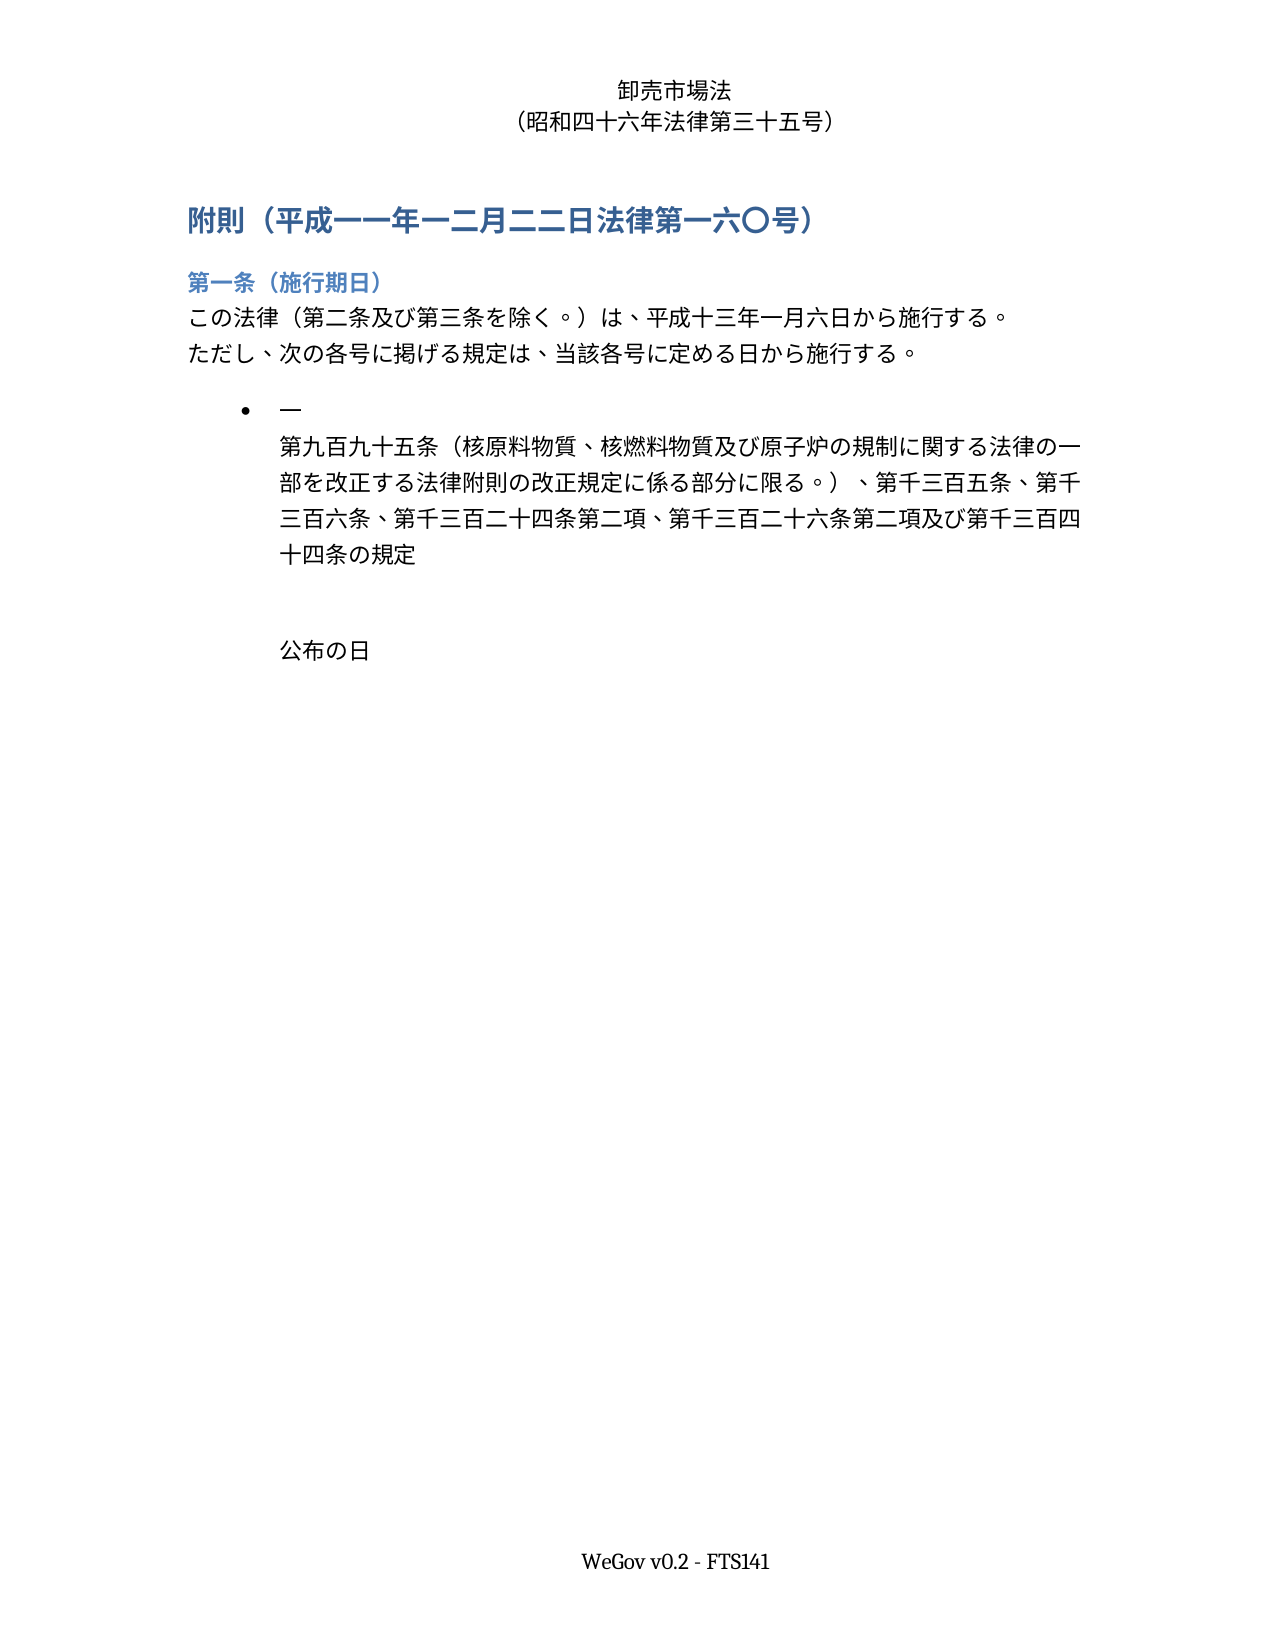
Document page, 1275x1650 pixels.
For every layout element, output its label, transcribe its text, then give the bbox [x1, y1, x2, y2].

subtitle 第一条（施行期日） [187, 266, 1087, 298]
text この法律（第二条及び第三条を除く。）は、平成十三年一月六日から施行する。 ただし、次の各号に掲げる規定は、当該各号に定める日から施行する。 [187, 302, 1087, 369]
subtitle 附則（平成一一年一二月二二日法律第一六〇号） [187, 200, 1087, 240]
list 一 第九百九十五条（核原料物質、核燃料物質及び原子炉の規制に関する法律の一部を改正する法律附則の改正規定に係る部分に限る。）、第千三百五条、第千三百六条、第千三百二十四条第二項、第千三百二十六条第二項及び第千三百四十四条の規定 公布の日 [242, 395, 1087, 666]
